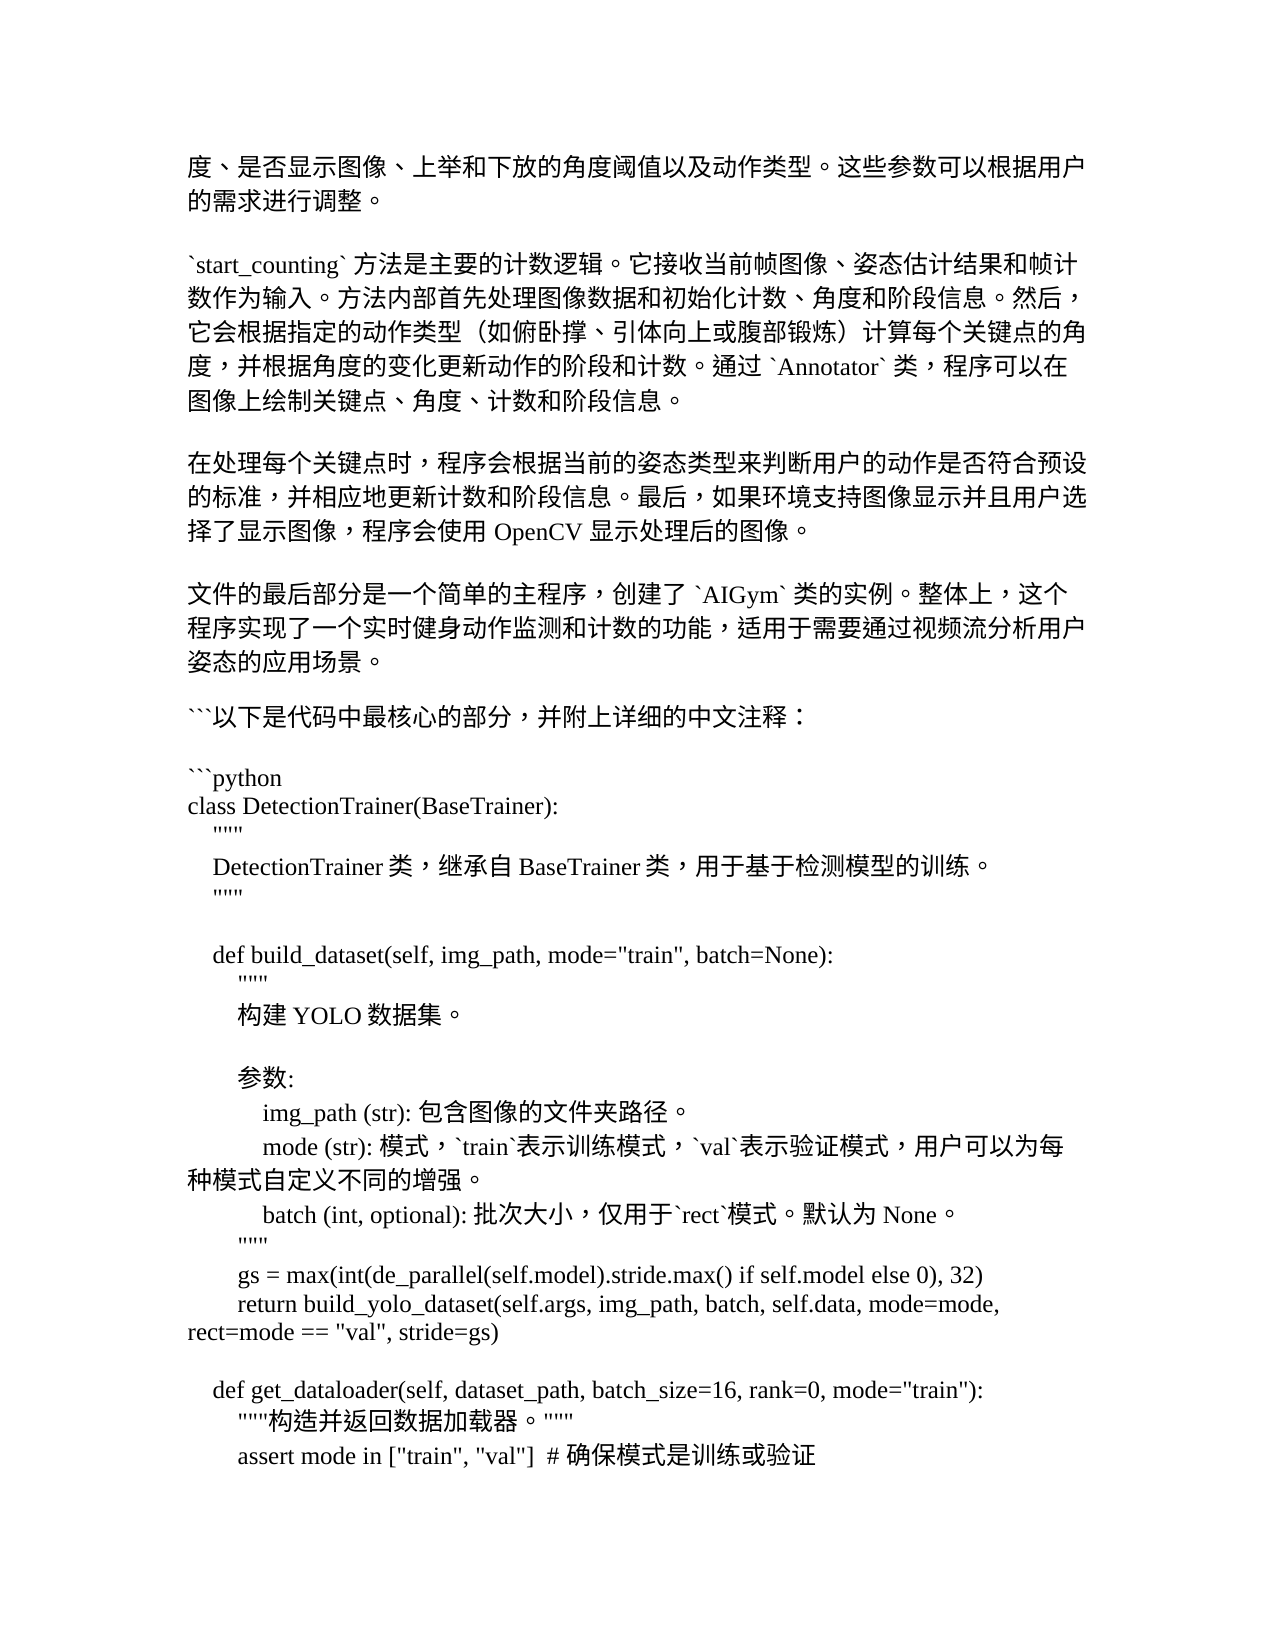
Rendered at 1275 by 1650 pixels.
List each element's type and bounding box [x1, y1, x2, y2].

text [187, 150, 1087, 679]
text [187, 700, 1087, 1472]
